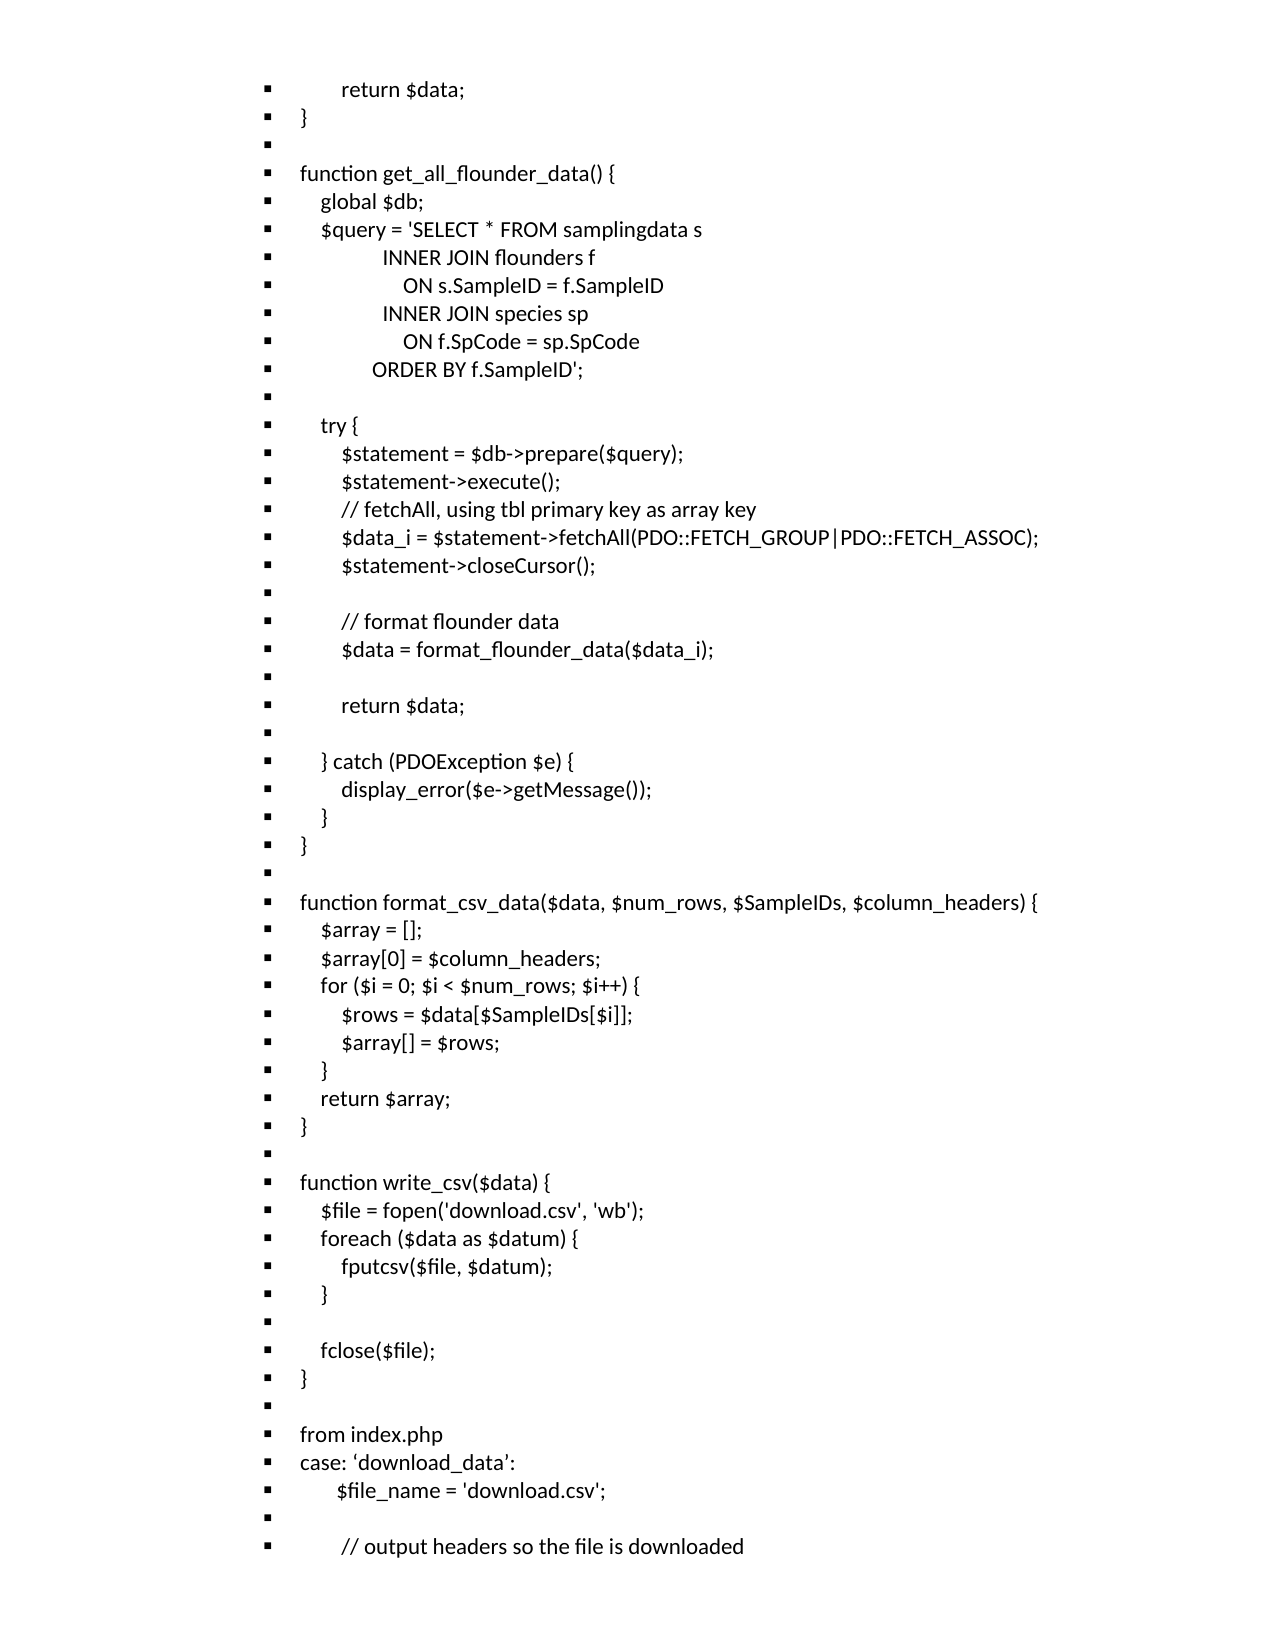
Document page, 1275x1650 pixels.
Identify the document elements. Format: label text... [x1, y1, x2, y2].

list $statement = $db->prepare($query); [262, 439, 1200, 467]
list function write_csv($data) { [262, 1168, 1200, 1196]
list case: ‘download_data’: [262, 1448, 1200, 1476]
list } [262, 1280, 1200, 1308]
list } [262, 103, 1200, 131]
list ON s.SampleID = f.SampleID [262, 271, 1200, 299]
list return $data; [262, 75, 1200, 103]
list } [262, 803, 1200, 832]
list // format flounder data [262, 607, 1200, 635]
list $statement->closeCursor(); [262, 551, 1200, 579]
list INNER JOIN species sp [262, 299, 1200, 327]
list try { [262, 411, 1200, 439]
list function get_all_flounder_data() { [262, 159, 1200, 187]
list $statement->execute(); [262, 467, 1200, 495]
list $file = fopen('download.csv', 'wb'); [262, 1196, 1200, 1224]
list } [262, 1056, 1200, 1084]
list // fetchAll, using tbl primary key as array key [262, 495, 1200, 523]
list function format_csv_data($data, $num_rows, $SampleIDs, $column_headers) { [262, 888, 1200, 916]
list } [262, 832, 1200, 859]
list $file_name = 'download.csv'; [262, 1476, 1200, 1504]
list ORDER BY f.SampleID'; [262, 355, 1200, 383]
list $query = 'SELECT * FROM samplingdata s [262, 215, 1200, 243]
list fputcsv($file, $datum); [262, 1252, 1200, 1280]
list return $data; [262, 691, 1200, 719]
list // output headers so the file is downloaded [262, 1532, 1200, 1560]
list return $array; [262, 1084, 1200, 1112]
list $data_i = $statement->fetchAll(PDO::FETCH_GROUP|PDO::FETCH_ASSOC); [262, 523, 1200, 551]
list $array[0] = $column_headers; [262, 944, 1200, 972]
list $array[] = $rows; [262, 1028, 1200, 1056]
list from index.php [262, 1420, 1200, 1448]
list INNER JOIN flounders f [262, 243, 1200, 271]
list } catch (PDOException $e) { [262, 747, 1200, 776]
list $rows = $data[$SampleIDs[$i]]; [262, 1000, 1200, 1028]
list } [262, 1112, 1200, 1140]
list ON f.SpCode = sp.SpCode [262, 327, 1200, 355]
list display_error($e->getMessage()); [262, 776, 1200, 803]
list $data = format_flounder_data($data_i); [262, 635, 1200, 663]
list fclose($file); [262, 1336, 1200, 1364]
list for ($i = 0; $i < $num_rows; $i++) { [262, 972, 1200, 1000]
list $array = []; [262, 916, 1200, 944]
list } [262, 1364, 1200, 1392]
list foreach ($data as $datum) { [262, 1224, 1200, 1252]
list global $db; [262, 187, 1200, 215]
